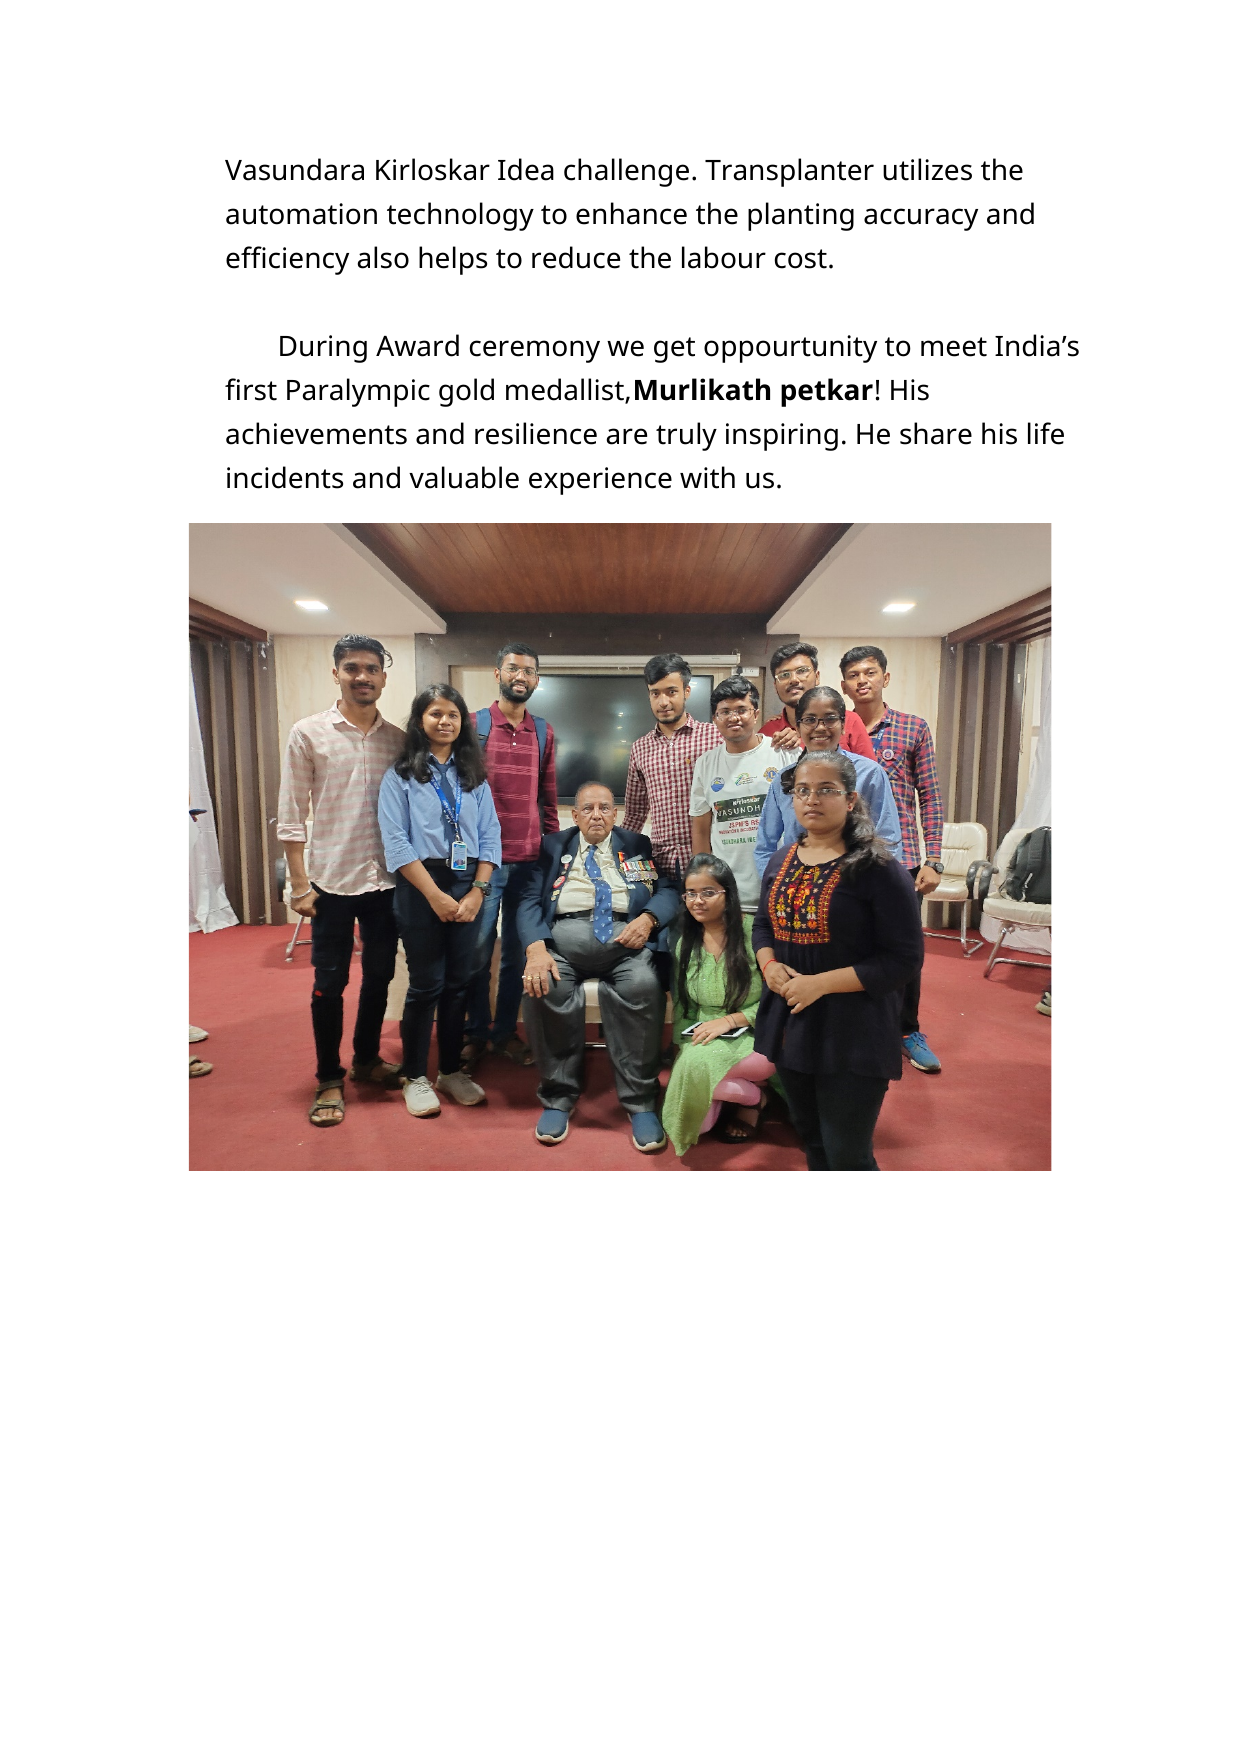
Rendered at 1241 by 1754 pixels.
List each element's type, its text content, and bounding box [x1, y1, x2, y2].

list During Award ceremony we get oppourtunity to meet India’s first Paralympic gold medallist,Murlikath petkar! His achievements and resilience are truly inspiring. He share his life incidents and valuable experience with us. [225, 326, 1090, 497]
list We are delighted to announce that our project , Automated multi-vegetable transplanter secured the first prize in of Vasundara Kirloskar Idea challenge. Transplanter utilizes the automation technology to enhance the planting accuracy and efficiency also helps to reduce the labour cost. [225, 150, 1090, 276]
picture [188, 523, 1052, 1171]
